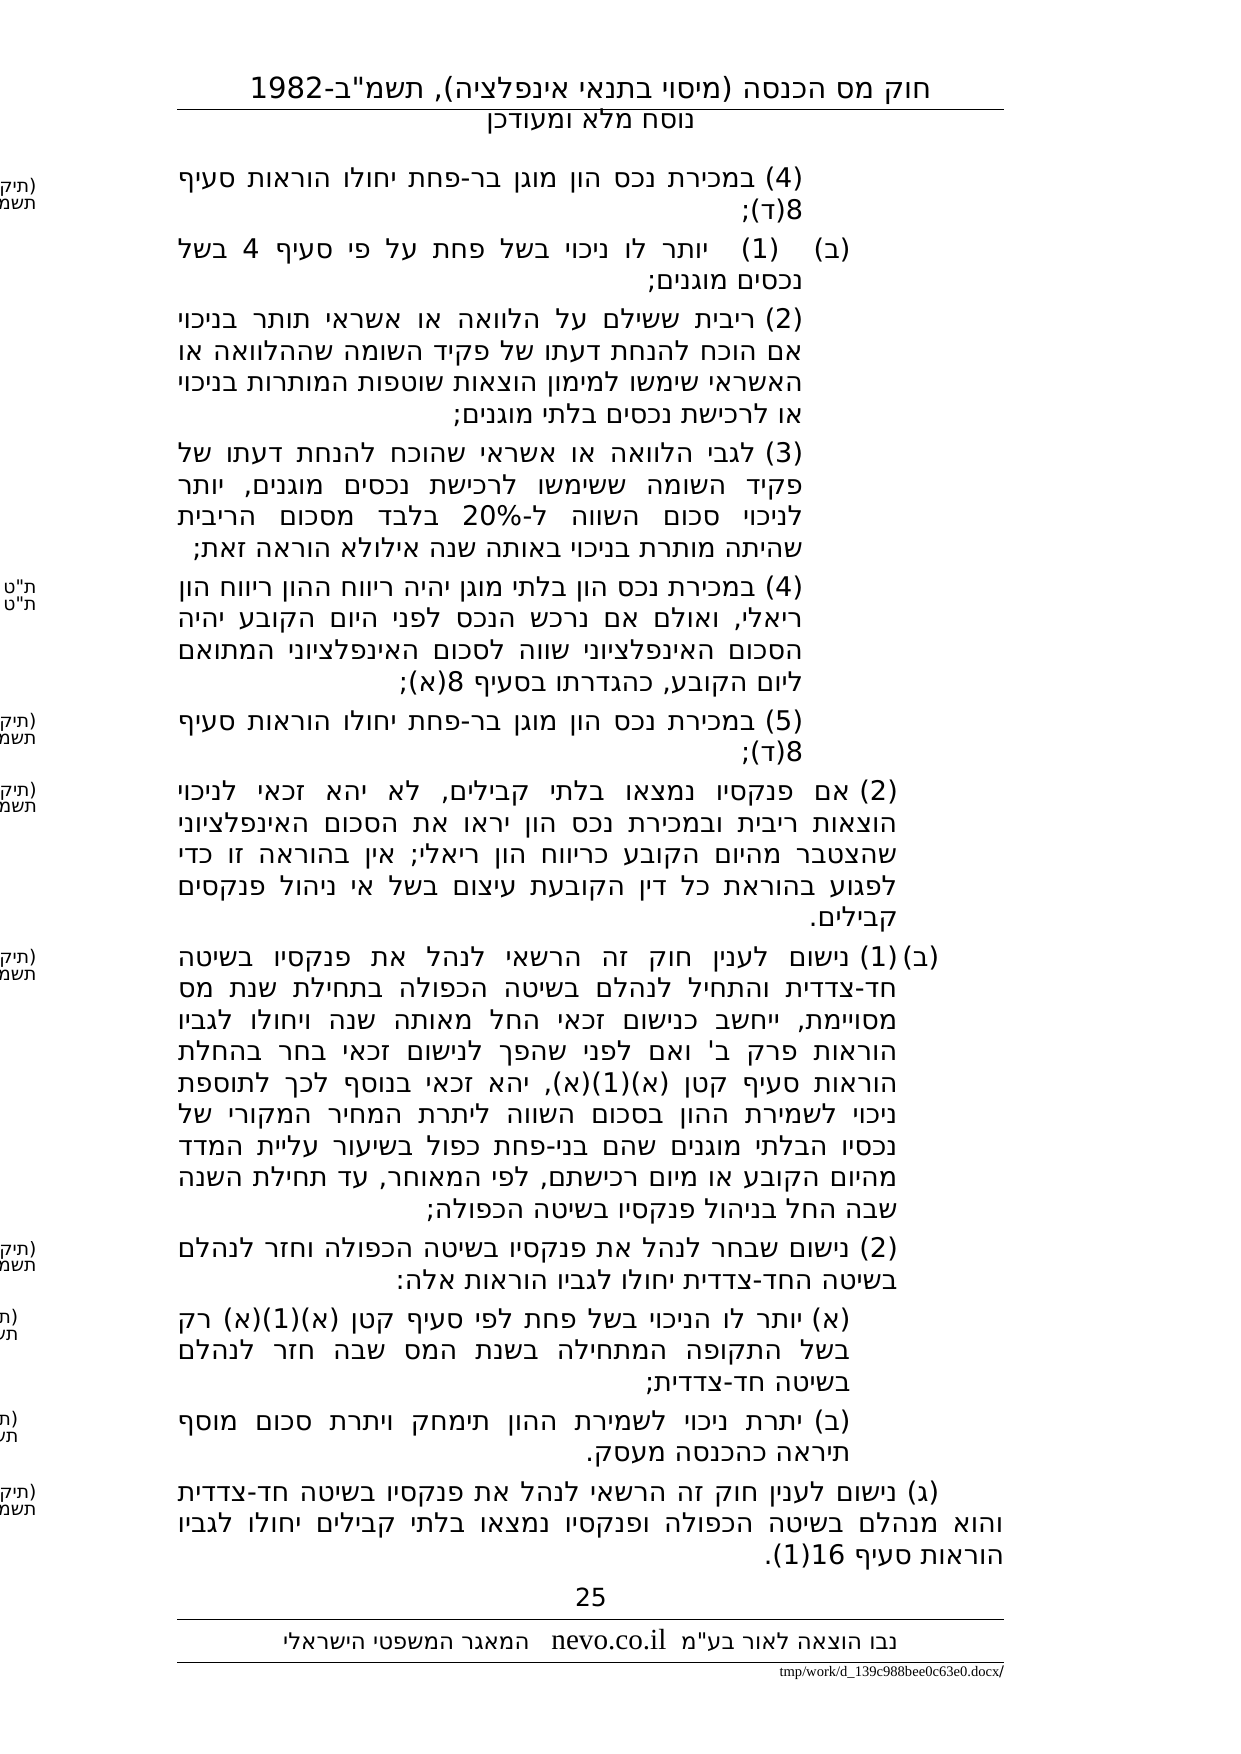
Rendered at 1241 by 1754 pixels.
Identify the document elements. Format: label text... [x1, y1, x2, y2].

text (2) אם פנקסיו נמצאו בלתי קבילים, לא יהא זכאי לניכוי הוצאות ריבית ובמכירת נכס הון יראו את הסכום האינפלציוני שהצטבר מהיום הקובע כריווח הון ריאלי; אין בהוראה זו כדי לפגוע בהוראת כל דין הקובעת עיצום בשל אי ניהול פנקסים קבילים. [177, 776, 898, 933]
text (2) נישום שבחר לנהל את פנקסיו בשיטה הכפולה וחזר לנהלם בשיטה החד-צדדית יחולו לגביו הוראות אלה: [177, 1232, 898, 1296]
text (4) במכירת נכס הון מוגן בר-פחת יחולו הוראות סעיף 8(ד); [177, 162, 803, 226]
text (ב) (1) יותר לו ניכוי בשל פחת על פי סעיף 4 בשל נכסים מוגנים; [177, 233, 1004, 296]
text (ב) (1) נישום לענין חוק זה הרשאי לנהל את פנקסיו בשיטה חד-צדדית והתחיל לנהלם בשיטה הכפולה בתחילת שנת מס מסויימת, ייחשב כנישום זכאי החל מאותה שנה ויחולו לגביו הוראות פרק ב' ואם לפני שהפך לנישום זכאי בחר בהחלת הוראות סעיף קטן (א)(1)(א), יהא זכאי בנוסף לכך לתוספת ניכוי לשמירת ההון בסכום השווה ליתרת המחיר המקורי של נכסיו הבלתי מוגנים שהם בני-פחת כפול בשיעור עליית המדד מהיום הקובע או מיום רכישתם, לפי המאוחר, עד תחילת השנה שבה החל בניהול פנקסיו בשיטה הכפולה; [177, 941, 1004, 1225]
text (ג) נישום לענין חוק זה הרשאי לנהל את פנקסיו בשיטה חד-צדדית והוא מנהלם בשיטה הכפולה ופנקסיו נמצאו בלתי קבילים יחולו לגביו הוראות סעיף 16(1). [177, 1476, 1004, 1571]
text (ב) יתרת ניכוי לשמירת ההון תימחק ויתרת סכום מוסף תיראה כהכנסה מעסק. [177, 1405, 851, 1468]
text (4) במכירת נכס הון בלתי מוגן יהיה ריווח ההון ריווח הון ריאלי, ואולם אם נרכש הנכס לפני היום הקובע יהיה הסכום האינפלציוני שווה לסכום האינפלציוני המתואם ליום הקובע, כהגדרתו בסעיף 8(א); [177, 571, 803, 697]
text (5) במכירת נכס הון מוגן בר-פחת יחולו הוראות סעיף 8(ד); [177, 705, 803, 768]
text (א) יותר לו הניכוי בשל פחת לפי סעיף קטן (א)(1)(א) רק בשל התקופה המתחילה בשנת המס שבה חזר לנהלם בשיטה חד-צדדית; [177, 1303, 851, 1398]
text (3) לגבי הלוואה או אשראי שהוכח להנחת דעתו של פקיד השומה ששימשו לרכישת נכסים מוגנים, יותר לניכוי סכום השווה ל-20% בלבד מסכום הריבית שהיתה מותרת בניכוי באותה שנה אילולא הוראה זאת; [177, 437, 803, 564]
text (2) ריבית ששילם על הלוואה או אשראי תותר בניכוי אם הוכח להנחת דעתו של פקיד השומה שההלוואה או האשראי שימשו למימון הוצאות שוטפות המותרות בניכוי או לרכישת נכסים בלתי מוגנים; [177, 304, 803, 430]
